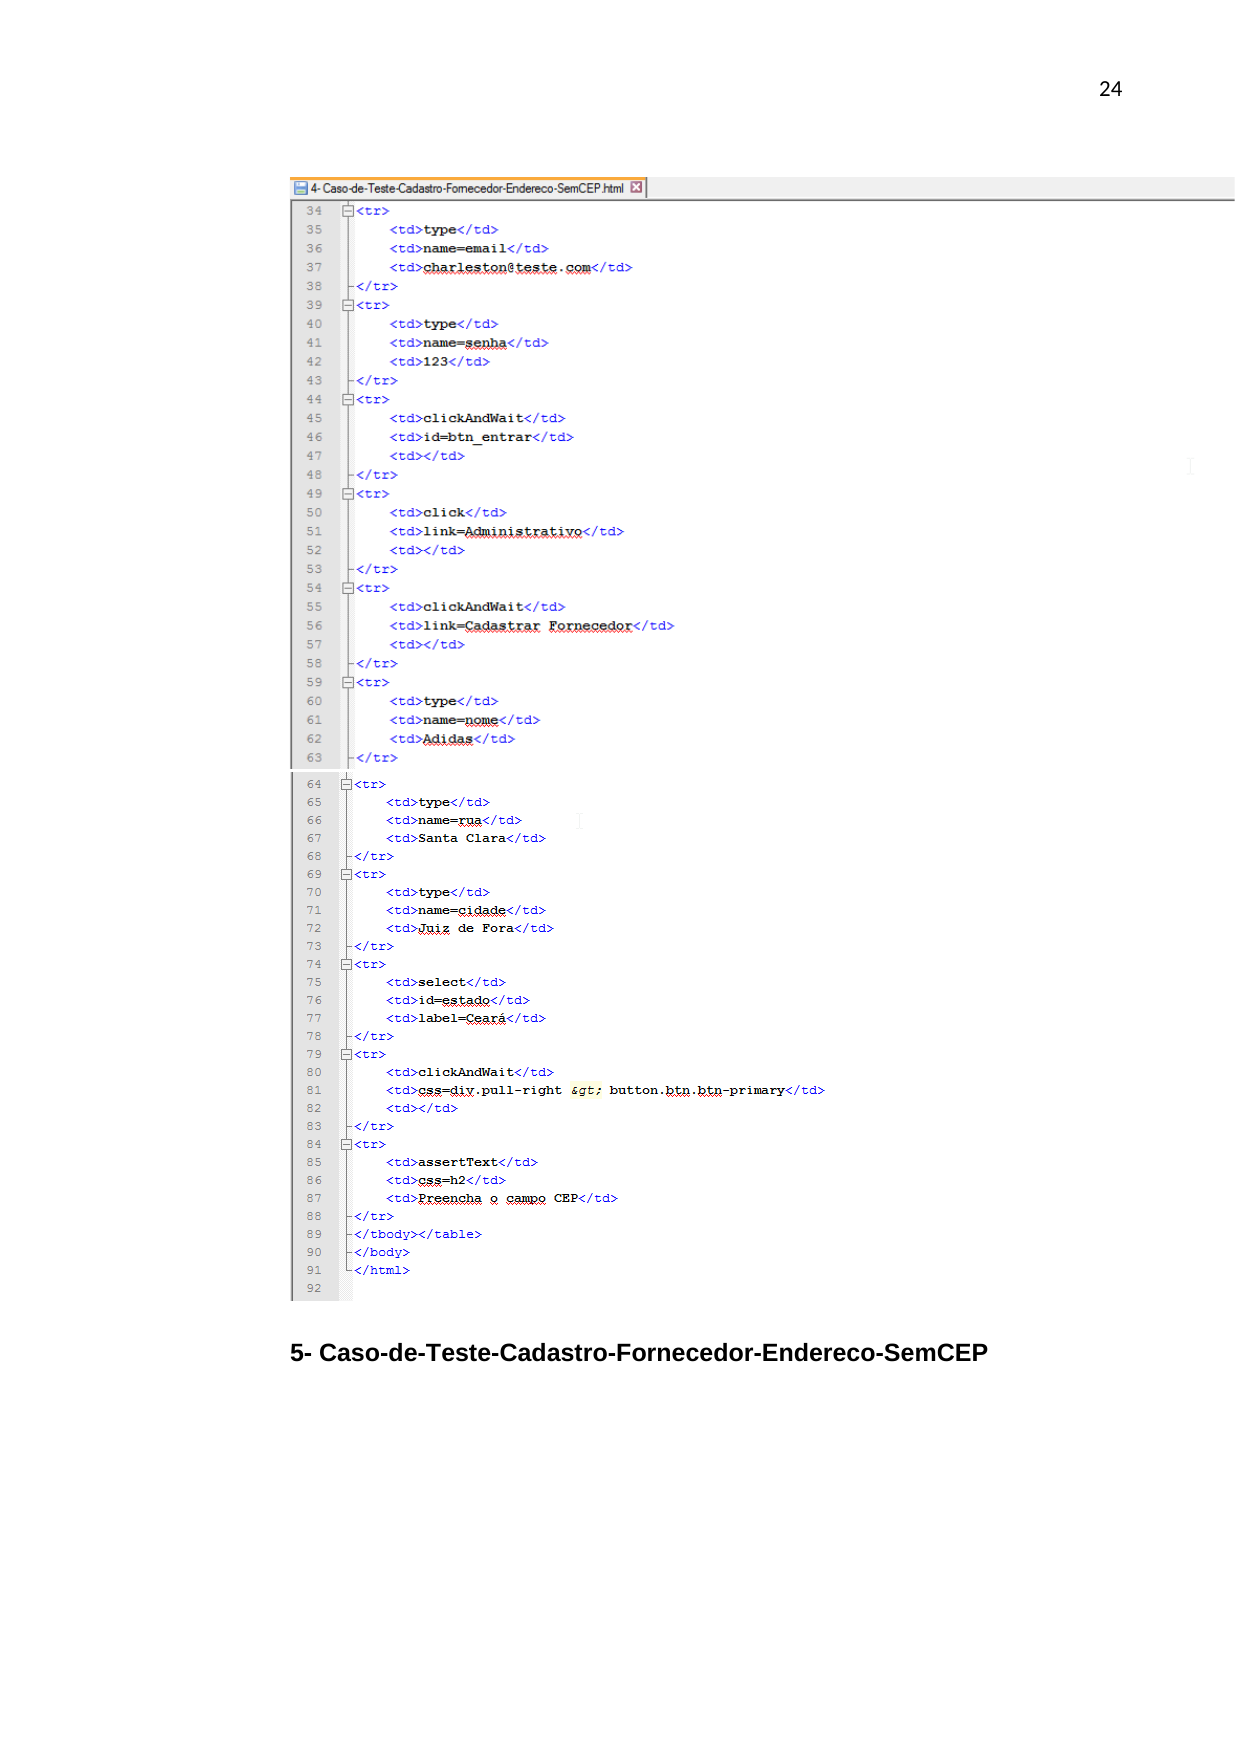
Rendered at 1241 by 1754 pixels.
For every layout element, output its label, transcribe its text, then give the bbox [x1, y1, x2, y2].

list 5- Caso-de-Teste-Cadastro-Fornecedor-Endereco-SemCEP [290, 1338, 1122, 1367]
picture [289, 772, 1235, 1301]
picture [289, 177, 1235, 769]
